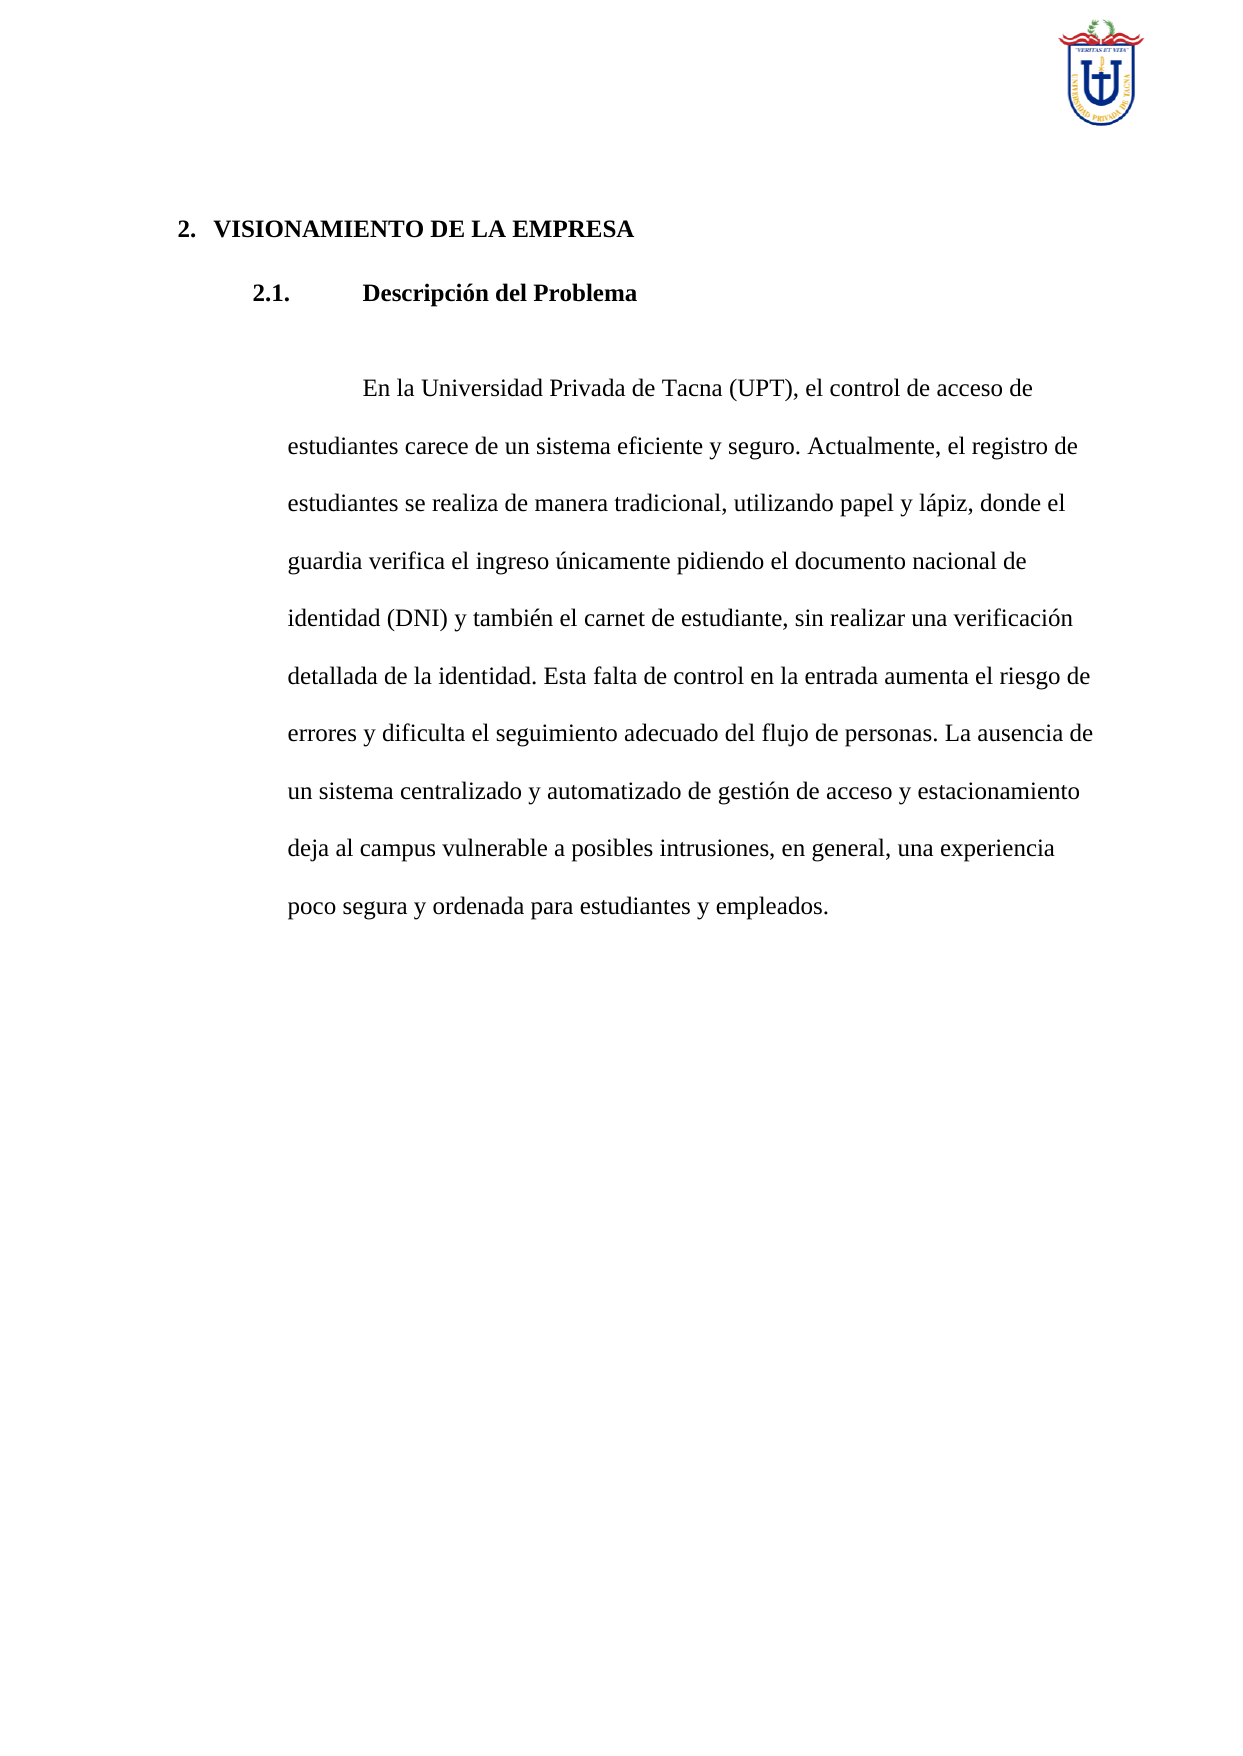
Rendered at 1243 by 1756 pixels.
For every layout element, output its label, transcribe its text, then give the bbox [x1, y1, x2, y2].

text En la Universidad Privada de Tacna (UPT), el control de acceso de estudiantes carece de un sistema eficiente y seguro. Actualmente, el registro de estudiantes se realiza de manera tradicional, utilizando papel y lápiz, donde el guardia verifica el ingreso únicamente pidiendo el documento nacional de identidad (DNI) y también el carnet de estudiante, sin realizar una verificación detallada de la identidad. Esta falta de control en la entrada aumenta el riesgo de errores y dificulta el seguimiento adecuado del flujo de personas. La ausencia de un sistema centralizado y automatizado de gestión de acceso y estacionamiento deja al campus vulnerable a posibles intrusiones, en general, una experiencia poco segura y ordenada para estudiantes y empleados. [287, 373, 1108, 920]
list VISIONAMIENTO DE LA EMPRESA [177, 214, 1232, 242]
picture [1057, 19, 1145, 126]
list Descripción del Problema [252, 278, 1232, 307]
